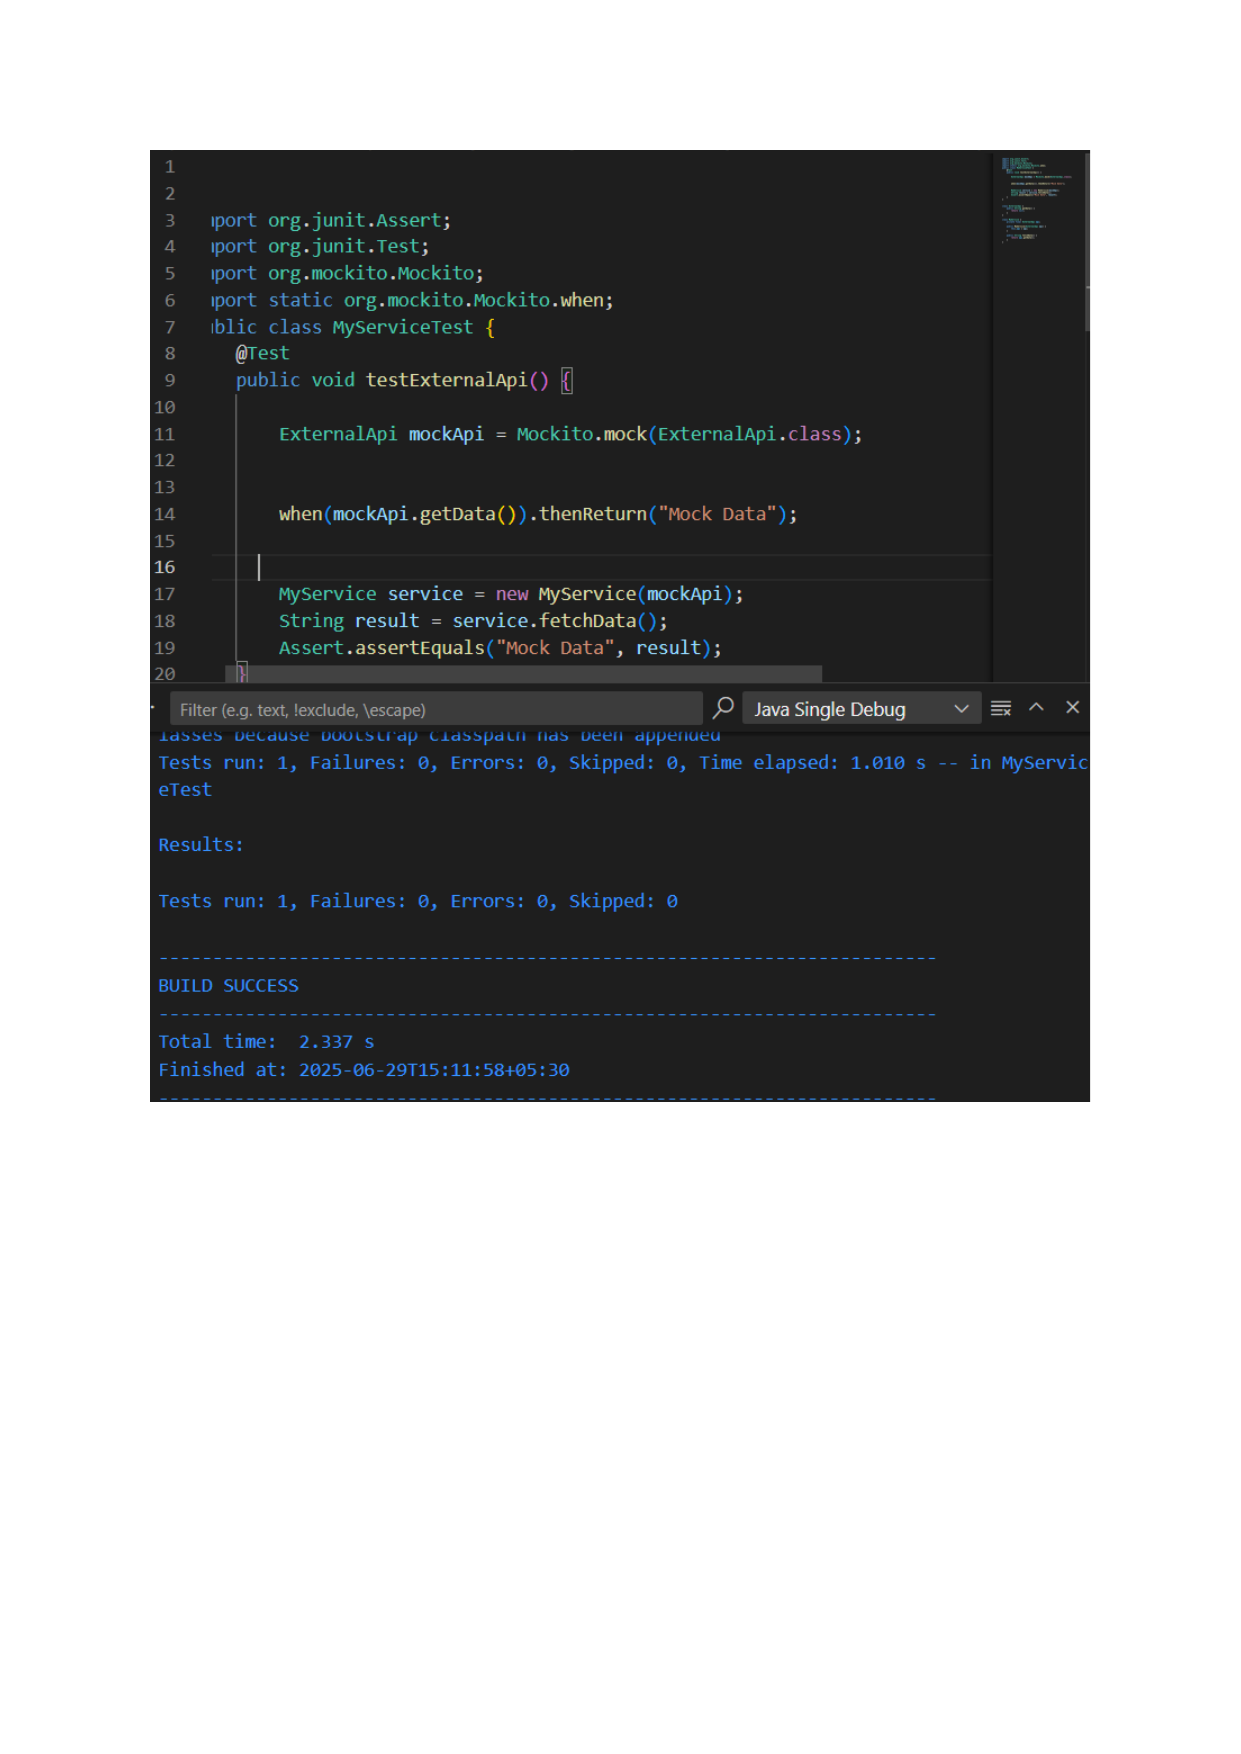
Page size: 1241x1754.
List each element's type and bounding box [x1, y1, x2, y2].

picture [150, 150, 1091, 1102]
